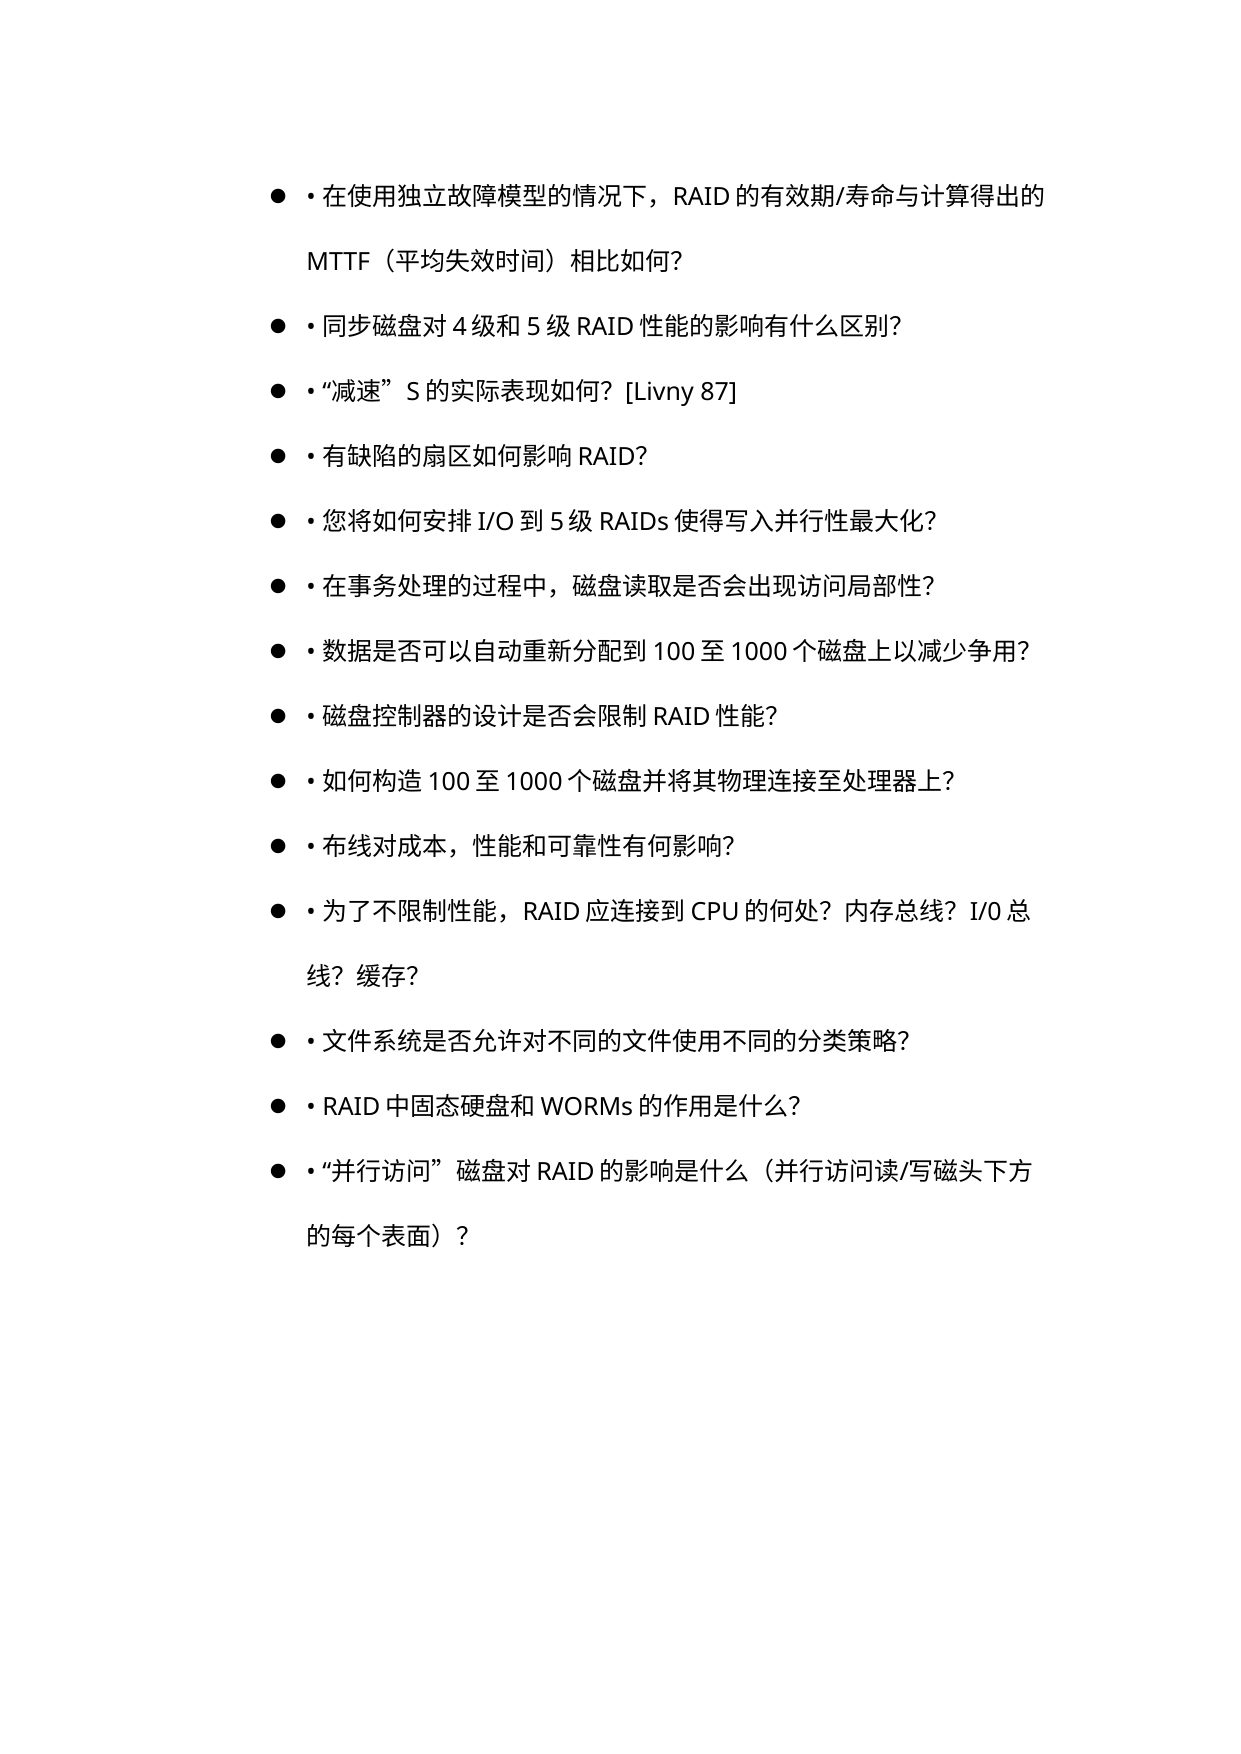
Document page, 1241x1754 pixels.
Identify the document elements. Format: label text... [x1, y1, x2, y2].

list • 为了不限制性能，RAID应连接到CPU的何处？内存总线？I/0总线？缓存？ [269, 877, 1053, 1007]
list • 布线对成本，性能和可靠性有何影响？ [269, 812, 1053, 877]
list • 同步磁盘对4级和5级RAID性能的影响有什么区别？ [269, 292, 1053, 357]
list • “减速”S的实际表现如何？[Livny 87] [269, 357, 1053, 422]
list • 有缺陷的扇区如何影响RAID？ [269, 422, 1053, 487]
list • 如何构造100至1000个磁盘并将其物理连接至处理器上？ [269, 747, 1053, 812]
list • 在使用独立故障模型的情况下，RAID的有效期/寿命与计算得出的MTTF（平均失效时间）相比如何？ [269, 162, 1053, 292]
list • 在事务处理的过程中，磁盘读取是否会出现访问局部性？ [269, 552, 1053, 617]
list • RAID中固态硬盘和WORMs的作用是什么？ [269, 1072, 1053, 1137]
list • 文件系统是否允许对不同的文件使用不同的分类策略？ [269, 1007, 1053, 1072]
list • 数据是否可以自动重新分配到100至1000个磁盘上以减少争用？ [269, 617, 1053, 682]
list • 磁盘控制器的设计是否会限制RAID性能？ [269, 682, 1053, 747]
list • “并行访问”磁盘对RAID的影响是什么（并行访问读/写磁头下方的每个表面）？ [269, 1137, 1053, 1267]
list • 您将如何安排I/O到5级RAIDs使得写入并行性最大化？ [269, 487, 1053, 552]
